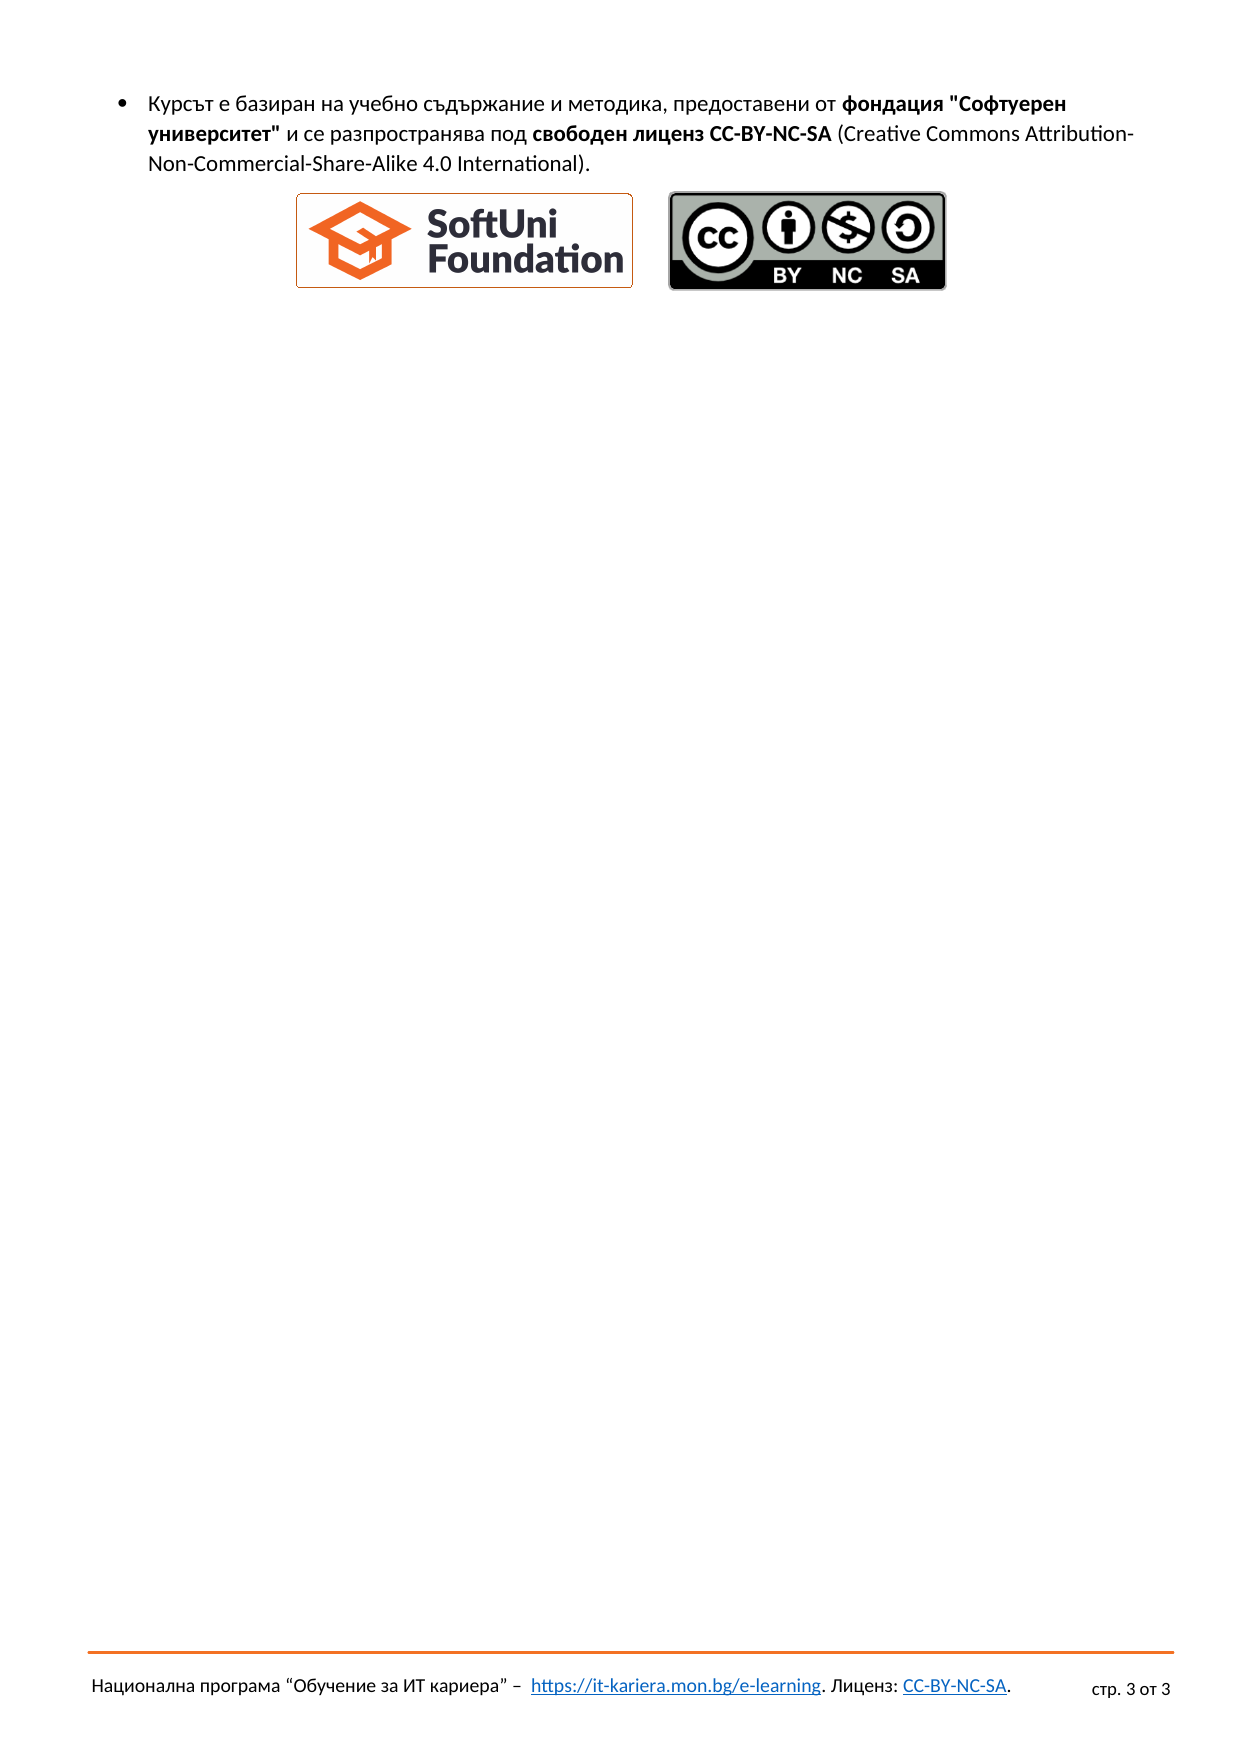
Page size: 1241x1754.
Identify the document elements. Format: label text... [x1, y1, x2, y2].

list Курсът е базиран на учебно съдържание и методика, предоставени от фондация "Софтуерен университет" и се разпространява под свободен лиценз CC-BY-NC-SA (Creative Commons Attribution-Non-Commercial-Share-Alike 4.0 International). [118, 89, 1152, 177]
picture [296, 193, 633, 287]
picture [668, 191, 947, 291]
